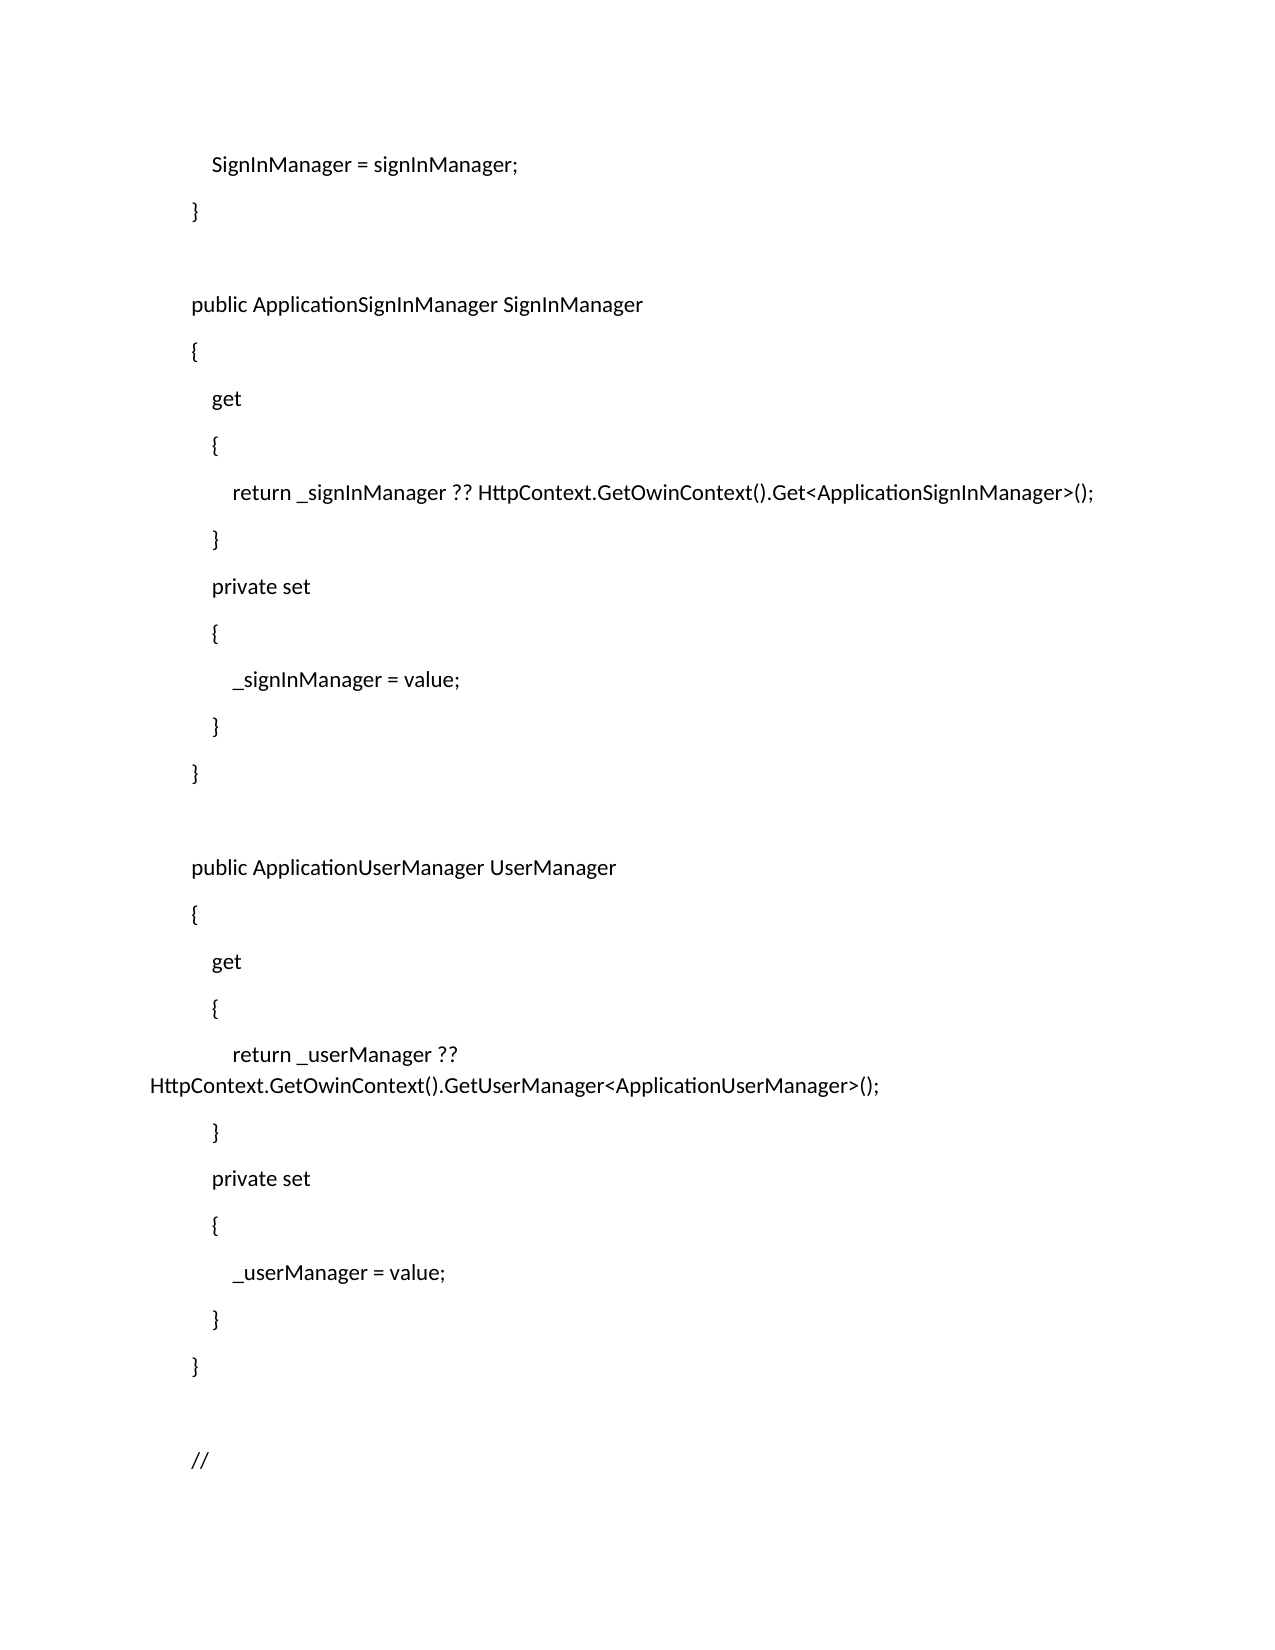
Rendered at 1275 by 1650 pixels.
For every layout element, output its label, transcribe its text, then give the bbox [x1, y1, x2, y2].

text { [150, 431, 1125, 459]
text } [150, 759, 1125, 787]
text { [150, 619, 1125, 647]
text } [150, 1352, 1125, 1380]
text { [150, 1211, 1125, 1239]
text } [150, 712, 1125, 741]
text { [150, 337, 1125, 366]
text } [150, 1118, 1125, 1146]
text _userManager = value; [150, 1258, 1125, 1286]
text private set [150, 572, 1125, 600]
text _signInManager = value; [150, 666, 1125, 694]
text SignInManager = signInManager; [150, 150, 1125, 178]
text get [150, 384, 1125, 412]
text return _signInManager ?? HttpContext.GetOwinContext().Get<ApplicationSignInManager>(); [150, 478, 1125, 506]
text get [150, 947, 1125, 975]
text public ApplicationUserManager UserManager [150, 853, 1125, 881]
text // [150, 1446, 1125, 1474]
text return _userManager ?? HttpContext.GetOwinContext().GetUserManager<ApplicationUserManager>(); [150, 1041, 1125, 1099]
text } [150, 525, 1125, 553]
text } [150, 197, 1125, 225]
text private set [150, 1164, 1125, 1193]
text public ApplicationSignInManager SignInManager [150, 291, 1125, 319]
text { [150, 900, 1125, 928]
text { [150, 994, 1125, 1022]
text } [150, 1305, 1125, 1333]
